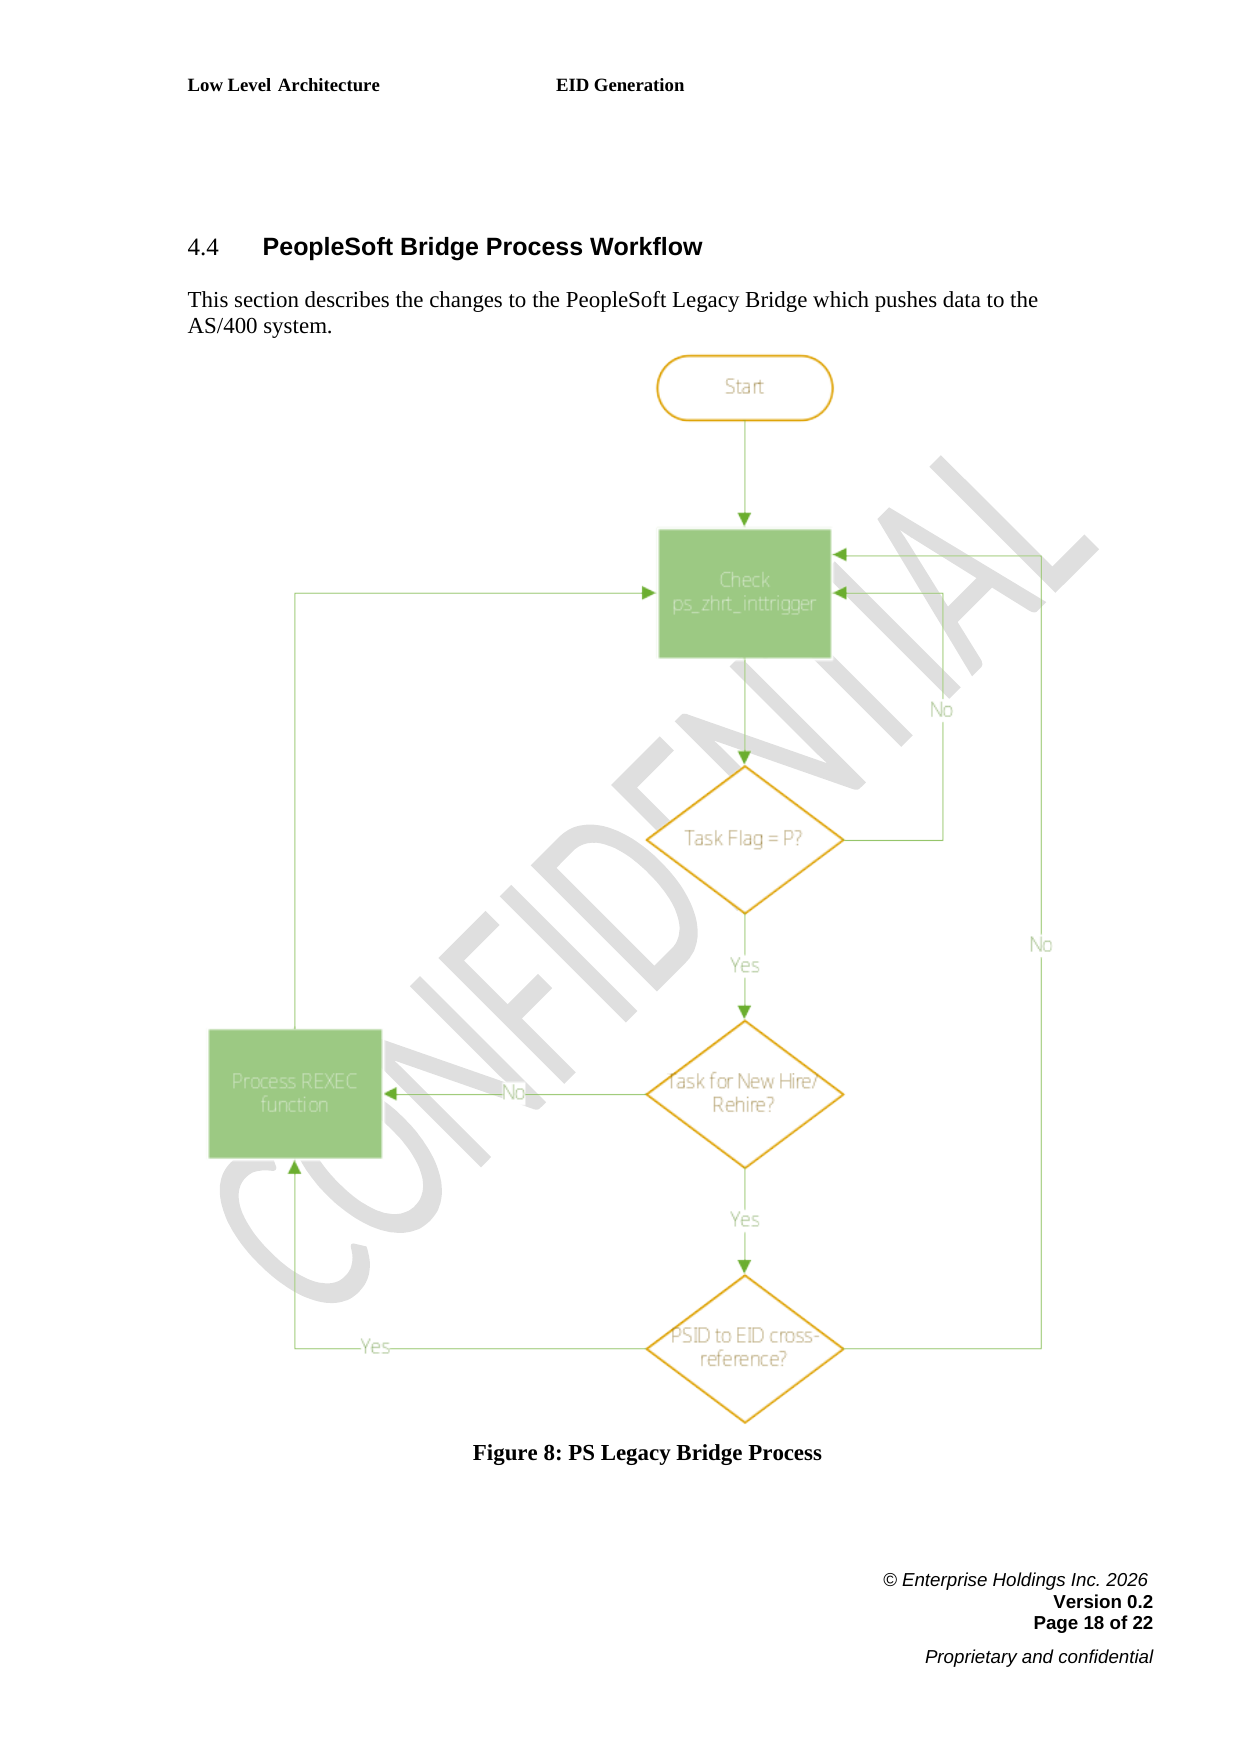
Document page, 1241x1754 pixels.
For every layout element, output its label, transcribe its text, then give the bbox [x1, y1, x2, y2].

text This section describes the changes to the PeopleSoft Legacy Bridge which pushes data to the AS/400 system. [187, 286, 1107, 339]
subtitle PeopleSoft Bridge Process Workflow [187, 232, 1107, 261]
text Figure 8: PS Legacy Bridge Process [187, 1439, 1107, 1465]
